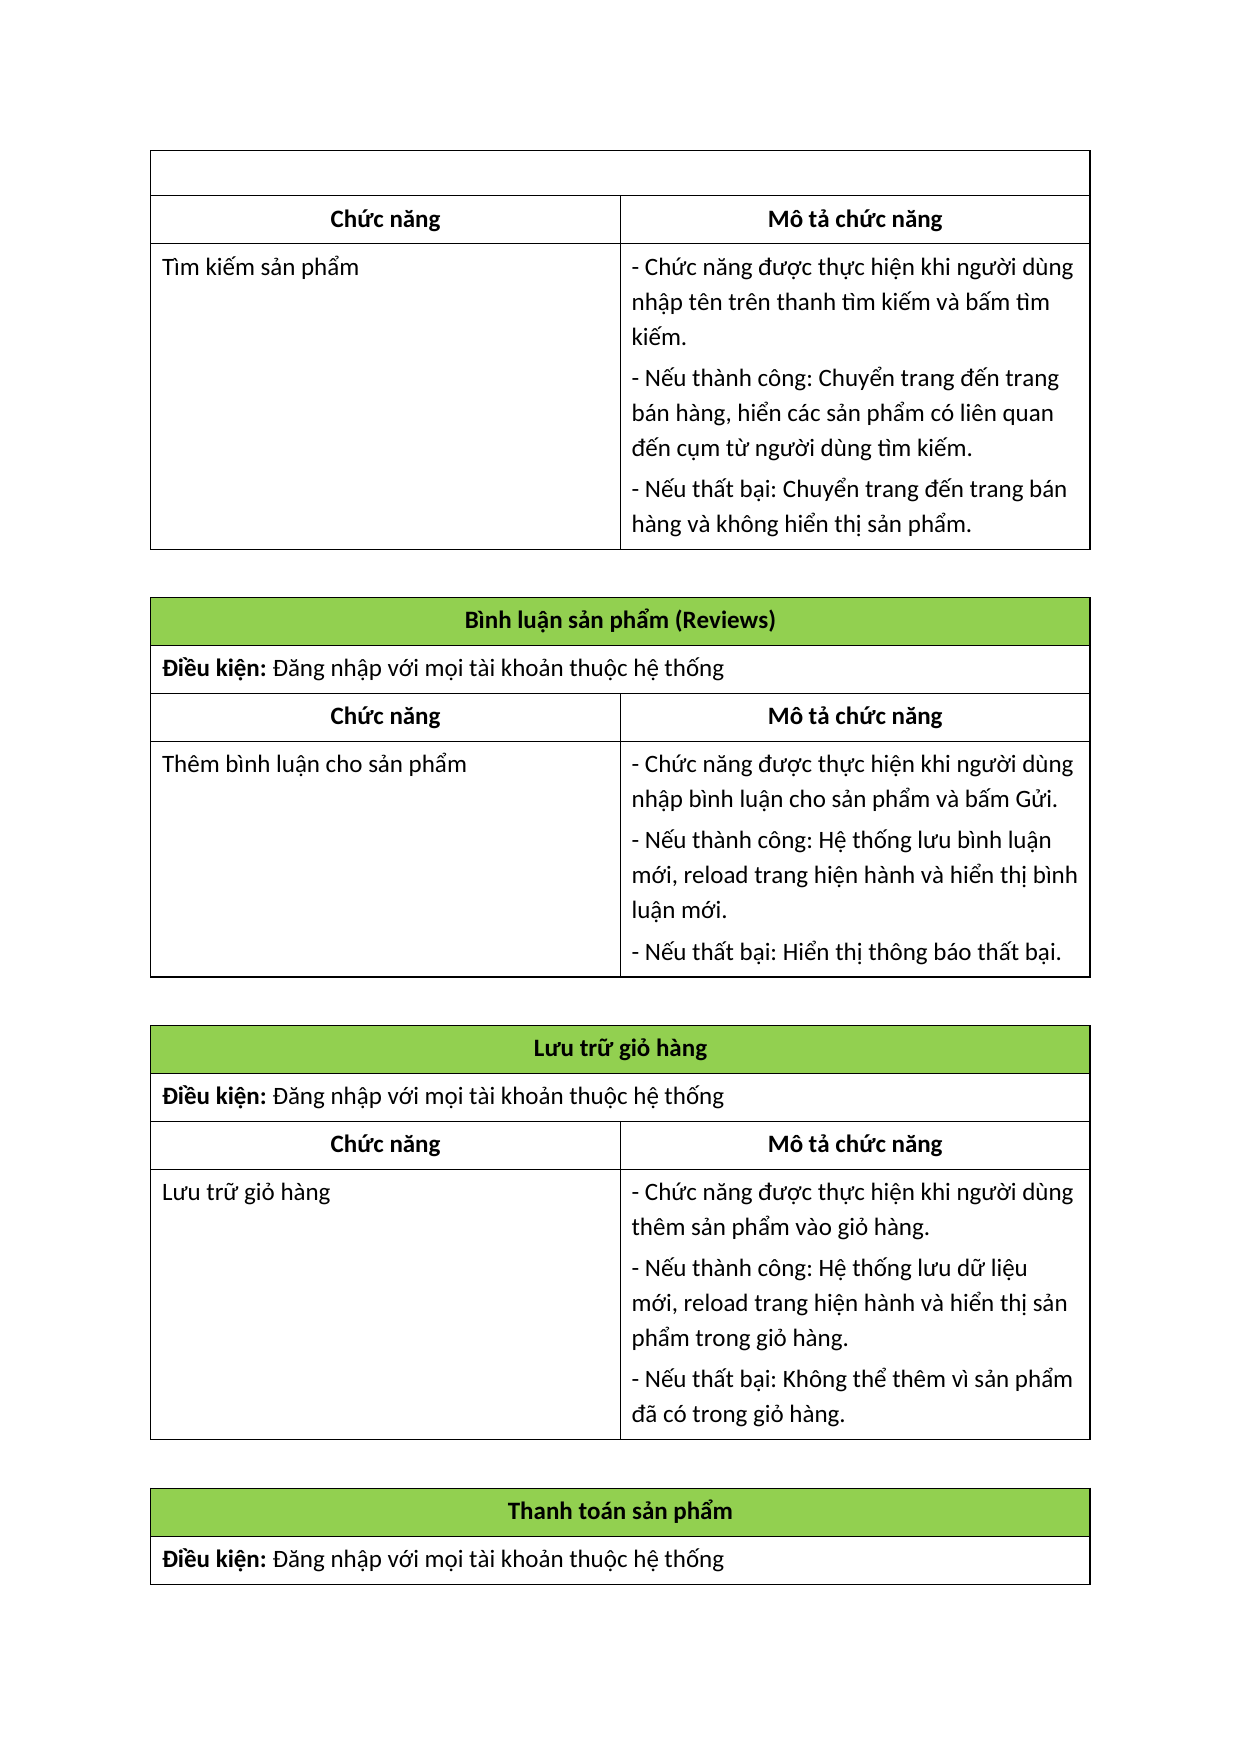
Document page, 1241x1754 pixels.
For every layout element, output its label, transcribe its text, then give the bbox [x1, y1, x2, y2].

table_cell Chức năng [151, 196, 620, 243]
table_header Lưu trữ giỏ hàng [151, 1026, 1089, 1073]
table_cell Tìm kiếm sản phẩm [151, 244, 620, 549]
table_cell Điều kiện: Đăng nhập với mọi tài khoản thuộc hệ thống [151, 1074, 1089, 1121]
table_header Bình luận sản phẩm (Reviews) [151, 598, 1089, 645]
table_cell Điều kiện: Đăng nhập với mọi tài khoản thuộc hệ thống [151, 646, 1089, 693]
table_cell Mô tả chức năng [621, 694, 1089, 741]
table_cell - Chức năng được thực hiện khi người dùng nhập bình luận cho sản phẩm và bấm Gửi. - Nếu thành công: Hệ thống lưu bình luận mới, reload trang hiện hành và hiển thị bình luận mới. - Nếu thất bại: Hiển thị thông báo thất bại. [621, 742, 1089, 976]
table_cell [151, 151, 1089, 195]
table_cell Điều kiện: Đăng nhập với mọi tài khoản thuộc hệ thống [151, 1537, 1089, 1583]
table_cell Chức năng [151, 1122, 620, 1169]
table_cell Chức năng [151, 694, 620, 741]
table_cell - Chức năng được thực hiện khi người dùng nhập tên trên thanh tìm kiếm và bấm tìm kiếm. - Nếu thành công: Chuyển trang đến trang bán hàng, hiển các sản phẩm có liên quan đến cụm từ người dùng tìm kiếm. - Nếu thất bại: Chuyển trang đến trang bán hàng và không hiển thị sản phẩm. [621, 244, 1089, 549]
table_cell - Chức năng được thực hiện khi người dùng thêm sản phẩm vào giỏ hàng. - Nếu thành công: Hệ thống lưu dữ liệu mới, reload trang hiện hành và hiển thị sản phẩm trong giỏ hàng. - Nếu thất bại: Không thể thêm vì sản phẩm đã có trong giỏ hàng. [621, 1170, 1089, 1439]
table_cell Mô tả chức năng [621, 196, 1089, 243]
table_cell Thêm bình luận cho sản phẩm [151, 742, 620, 976]
table_cell Lưu trữ giỏ hàng [151, 1170, 620, 1439]
table_cell Mô tả chức năng [621, 1122, 1089, 1169]
table_header Thanh toán sản phẩm [151, 1489, 1089, 1536]
